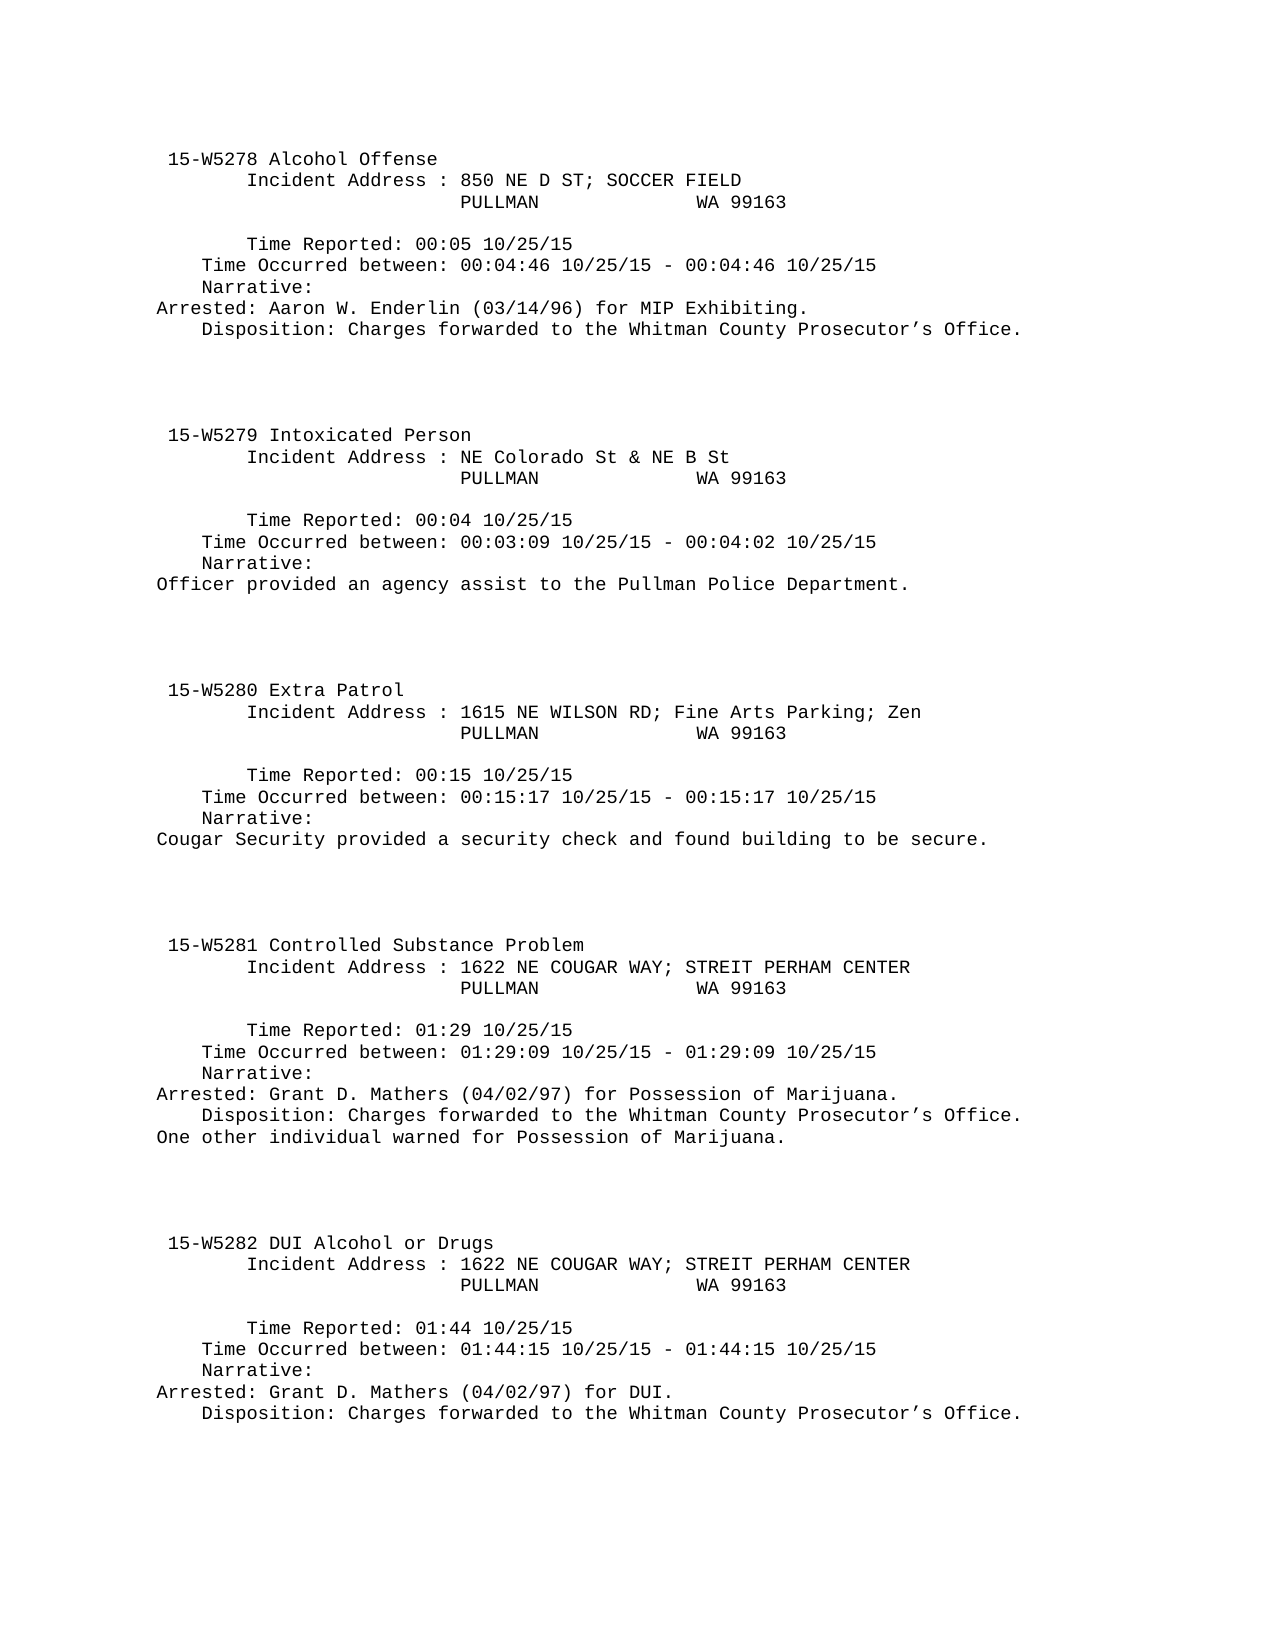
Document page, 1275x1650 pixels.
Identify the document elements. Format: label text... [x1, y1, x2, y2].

text Incident Address : 1622 NE COUGAR WAY; STREIT PERHAM CENTER [156, 957, 1118, 979]
text Incident Address : 1615 NE WILSON RD; Fine Arts Parking; Zen [156, 702, 1118, 724]
text 15-W5278 Alcohol Offense [156, 150, 1118, 171]
text Time Reported: 01:29 10/25/15 [156, 1021, 1118, 1042]
text Arrested: Grant D. Mathers (04/02/97) for Possession of Marijuana. [156, 1085, 1118, 1106]
text Time Occurred between: 00:04:46 10/25/15 - 00:04:46 10/25/15 [156, 256, 1118, 277]
text Disposition: Charges forwarded to the Whitman County Prosecutor’s Office. [156, 1106, 1118, 1127]
text Time Reported: 00:15 10/25/15 [156, 766, 1118, 787]
text Narrative: [156, 1361, 1118, 1382]
text 15-W5282 DUI Alcohol or Drugs [156, 1234, 1118, 1255]
text Time Occurred between: 01:29:09 10/25/15 - 01:29:09 10/25/15 [156, 1042, 1118, 1064]
text Time Reported: 00:05 10/25/15 [156, 235, 1118, 256]
text Incident Address : NE Colorado St & NE B St [156, 447, 1118, 469]
text 15-W5280 Extra Patrol [156, 681, 1118, 702]
text 15-W5279 Intoxicated Person [156, 426, 1118, 447]
text PULLMAN WA 99163 [156, 724, 1118, 745]
text Arrested: Grant D. Mathers (04/02/97) for DUI. [156, 1382, 1118, 1404]
text PULLMAN WA 99163 [156, 979, 1118, 1000]
text Officer provided an agency assist to the Pullman Police Department. [156, 575, 1118, 596]
text Time Occurred between: 00:15:17 10/25/15 - 00:15:17 10/25/15 [156, 787, 1118, 809]
text Narrative: [156, 554, 1118, 575]
text Incident Address : 1622 NE COUGAR WAY; STREIT PERHAM CENTER [156, 1255, 1118, 1276]
text PULLMAN WA 99163 [156, 469, 1118, 490]
text Time Occurred between: 01:44:15 10/25/15 - 01:44:15 10/25/15 [156, 1340, 1118, 1361]
text PULLMAN WA 99163 [156, 192, 1118, 214]
text PULLMAN WA 99163 [156, 1276, 1118, 1297]
text 15-W5281 Controlled Substance Problem [156, 936, 1118, 957]
text Disposition: Charges forwarded to the Whitman County Prosecutor’s Office. [156, 1404, 1118, 1425]
text Time Reported: 01:44 10/25/15 [156, 1319, 1118, 1340]
text One other individual warned for Possession of Marijuana. [156, 1127, 1118, 1149]
text Incident Address : 850 NE D ST; SOCCER FIELD [156, 171, 1118, 192]
text Narrative: [156, 1064, 1118, 1085]
text Arrested: Aaron W. Enderlin (03/14/96) for MIP Exhibiting. [156, 299, 1118, 320]
text Time Reported: 00:04 10/25/15 [156, 511, 1118, 532]
text Cougar Security provided a security check and found building to be secure. [156, 830, 1118, 851]
text Narrative: [156, 809, 1118, 830]
text Time Occurred between: 00:03:09 10/25/15 - 00:04:02 10/25/15 [156, 532, 1118, 554]
text Narrative: [156, 277, 1118, 299]
text Disposition: Charges forwarded to the Whitman County Prosecutor’s Office. [156, 320, 1118, 341]
